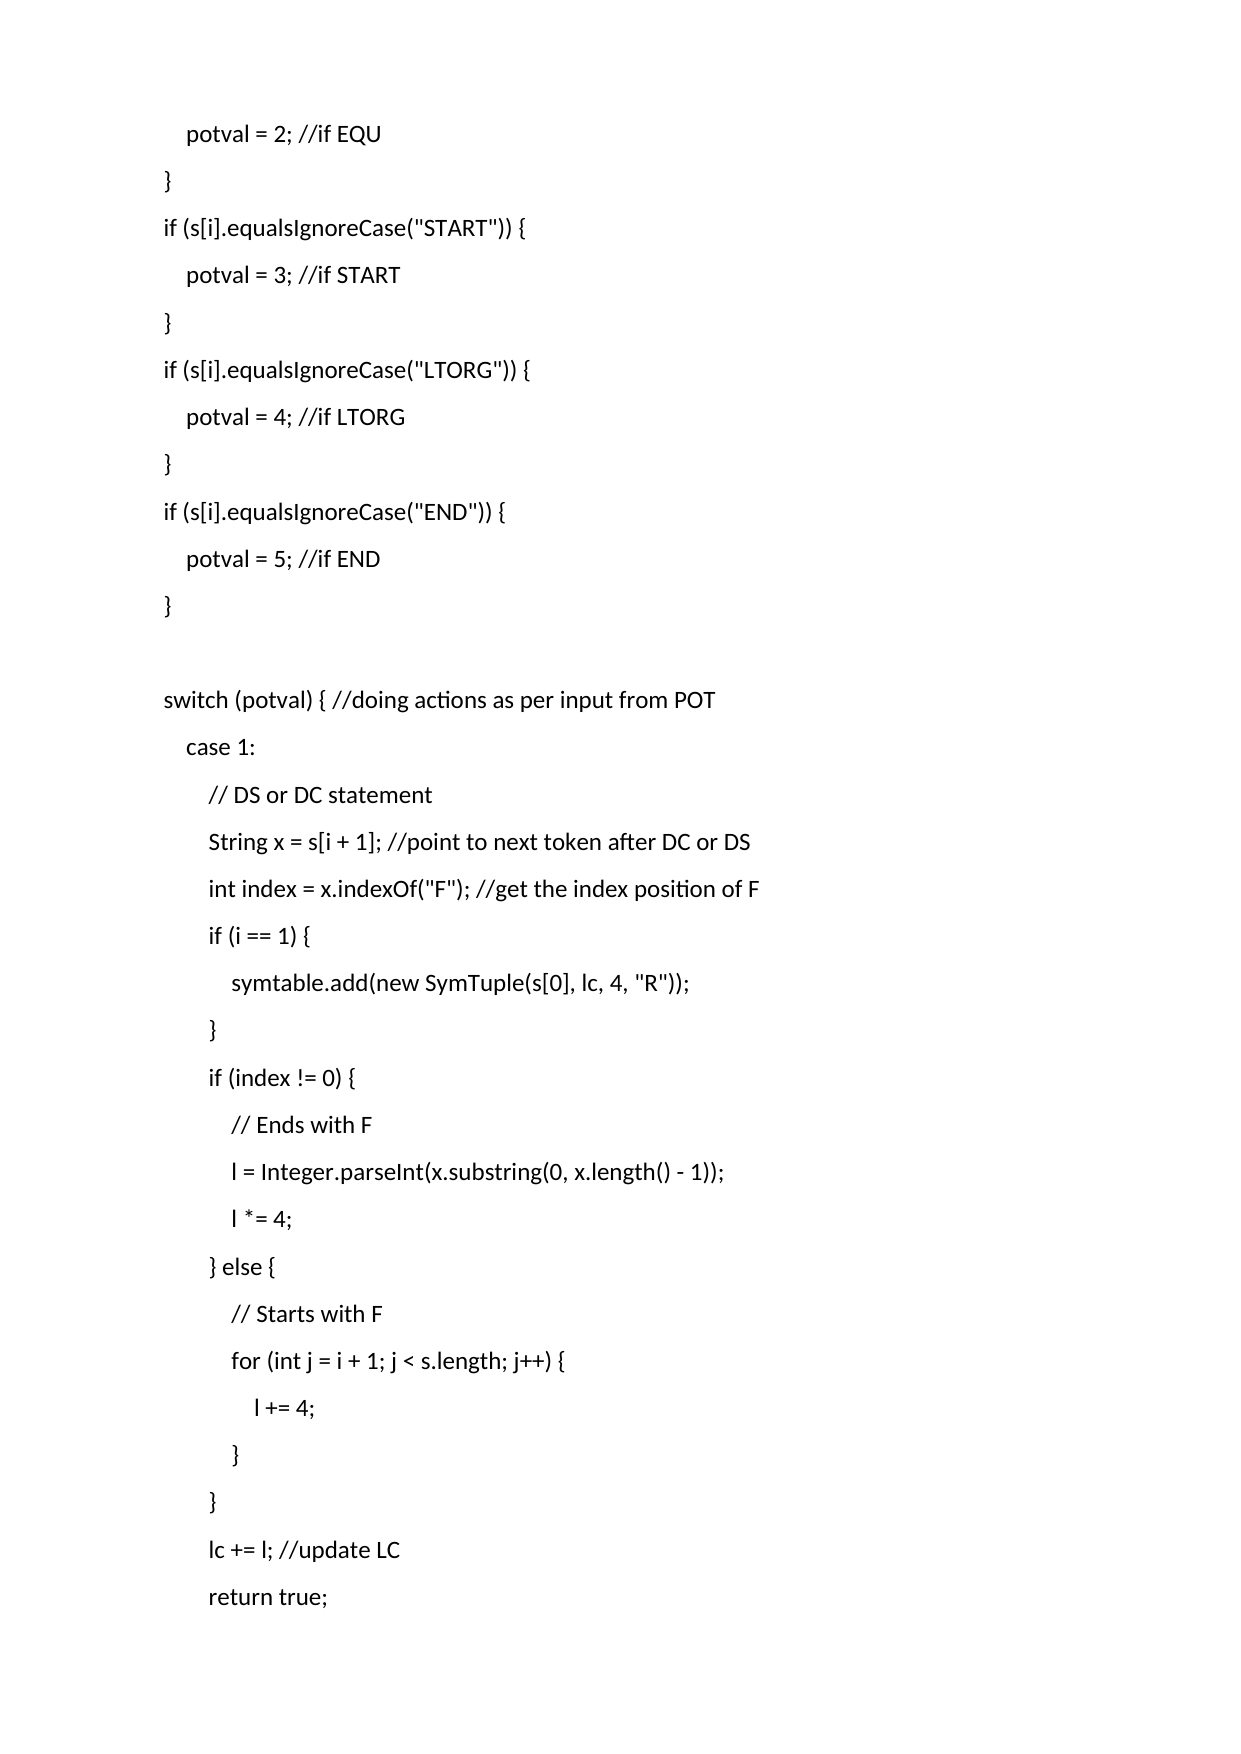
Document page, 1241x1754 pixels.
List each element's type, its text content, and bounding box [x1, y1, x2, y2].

text if (s[i].equalsIgnoreCase("LTORG")) { [118, 354, 1122, 384]
text if (s[i].equalsIgnoreCase("START")) { [118, 212, 1122, 243]
text int index = x.indexOf("F"); //get the index position of F [118, 873, 1122, 904]
text } [118, 165, 1122, 196]
text switch (potval) { //doing actions as per input from POT [118, 684, 1122, 715]
text if (s[i].equalsIgnoreCase("END")) { [118, 496, 1122, 526]
text return true; [118, 1581, 1122, 1611]
text } [118, 1439, 1122, 1470]
text l = Integer.parseInt(x.substring(0, x.length() - 1)); [118, 1156, 1122, 1187]
text // DS or DC statement [118, 779, 1122, 809]
text if (index != 0) { [118, 1062, 1122, 1092]
text if (i == 1) { [118, 920, 1122, 951]
text symtable.add(new SymTuple(s[0], lc, 4, "R")); [118, 967, 1122, 998]
text } else { [118, 1251, 1122, 1281]
text l *= 4; [118, 1203, 1122, 1234]
text potval = 5; //if END [118, 543, 1122, 573]
text for (int j = i + 1; j < s.length; j++) { [118, 1345, 1122, 1376]
text case 1: [118, 732, 1122, 762]
text } [118, 590, 1122, 621]
text // Starts with F [118, 1298, 1122, 1328]
text potval = 3; //if START [118, 260, 1122, 290]
text lc += l; //update LC [118, 1534, 1122, 1564]
text } [118, 307, 1122, 337]
text } [118, 448, 1122, 479]
text potval = 2; //if EQU [118, 118, 1122, 149]
text } [118, 1015, 1122, 1045]
text } [118, 1487, 1122, 1517]
text potval = 4; //if LTORG [118, 401, 1122, 432]
text // Ends with F [118, 1109, 1122, 1139]
text l += 4; [118, 1392, 1122, 1423]
text String x = s[i + 1]; //point to next token after DC or DS [118, 826, 1122, 856]
